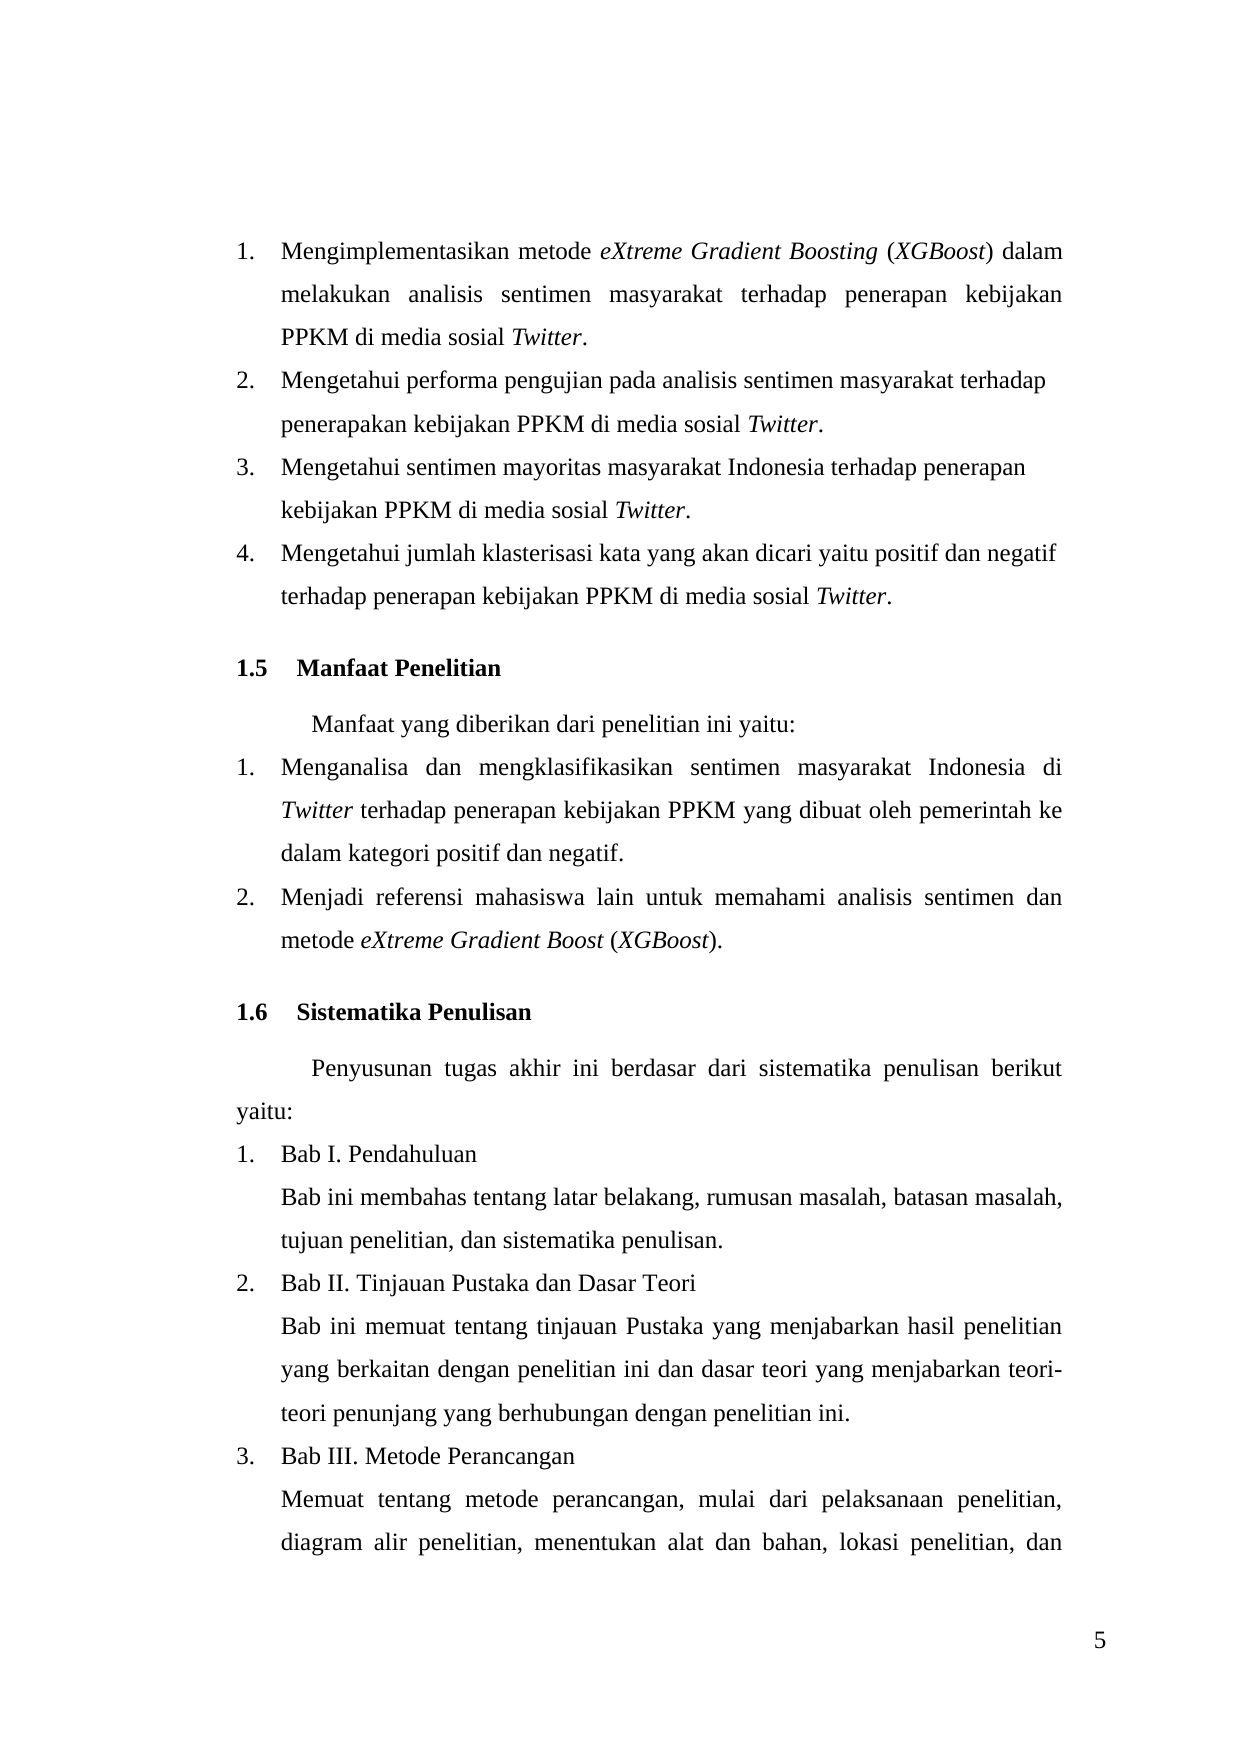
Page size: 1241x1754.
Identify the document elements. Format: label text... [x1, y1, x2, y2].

text Bab ini membahas tentang latar belakang, rumusan masalah, batasan masalah, tujuan penelitian, dan sistematika penulisan. [281, 1182, 1063, 1254]
list Menganalisa dan mengklasifikasikan sentimen masyarakat Indonesia di Twitter terhadap penerapan kebijakan PPKM yang dibuat oleh pemerintah ke dalam kategori positif dan negatif. [236, 752, 1063, 867]
list Bab I. Pendahuluan [236, 1139, 1063, 1168]
subtitle Manfaat Penelitian [236, 653, 1063, 682]
list Mengetahui sentimen mayoritas masyarakat Indonesia terhadap penerapan kebijakan PPKM di media sosial Twitter. [236, 452, 1063, 524]
list Bab II. Tinjauan Pustaka dan Dasar Teori [236, 1268, 1063, 1297]
text Penyusunan tugas akhir ini berdasar dari sistematika penulisan berikut yaitu: [236, 1053, 1063, 1124]
list Mengimplementasikan metode eXtreme Gradient Boosting (XGBoost) dalam melakukan analisis sentimen masyarakat terhadap penerapan kebijakan PPKM di media sosial Twitter. [236, 236, 1063, 351]
subtitle Sistematika Penulisan [236, 997, 1063, 1026]
text Manfaat yang diberikan dari penelitian ini yaitu: [236, 709, 1063, 738]
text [281, 1484, 1063, 1556]
list Bab III. Metode Perancangan [236, 1441, 1063, 1469]
list Menjadi referensi mahasiswa lain untuk memahami analisis sentimen dan metode eXtreme Gradient Boost (XGBoost). [236, 882, 1063, 953]
list Mengetahui jumlah klasterisasi kata yang akan dicari yaitu positif dan negatif terhadap penerapan kebijakan PPKM di media sosial Twitter. [236, 538, 1063, 610]
list Mengetahui performa pengujian pada analisis sentimen masyarakat terhadap penerapakan kebijakan PPKM di media sosial Twitter. [236, 366, 1063, 437]
